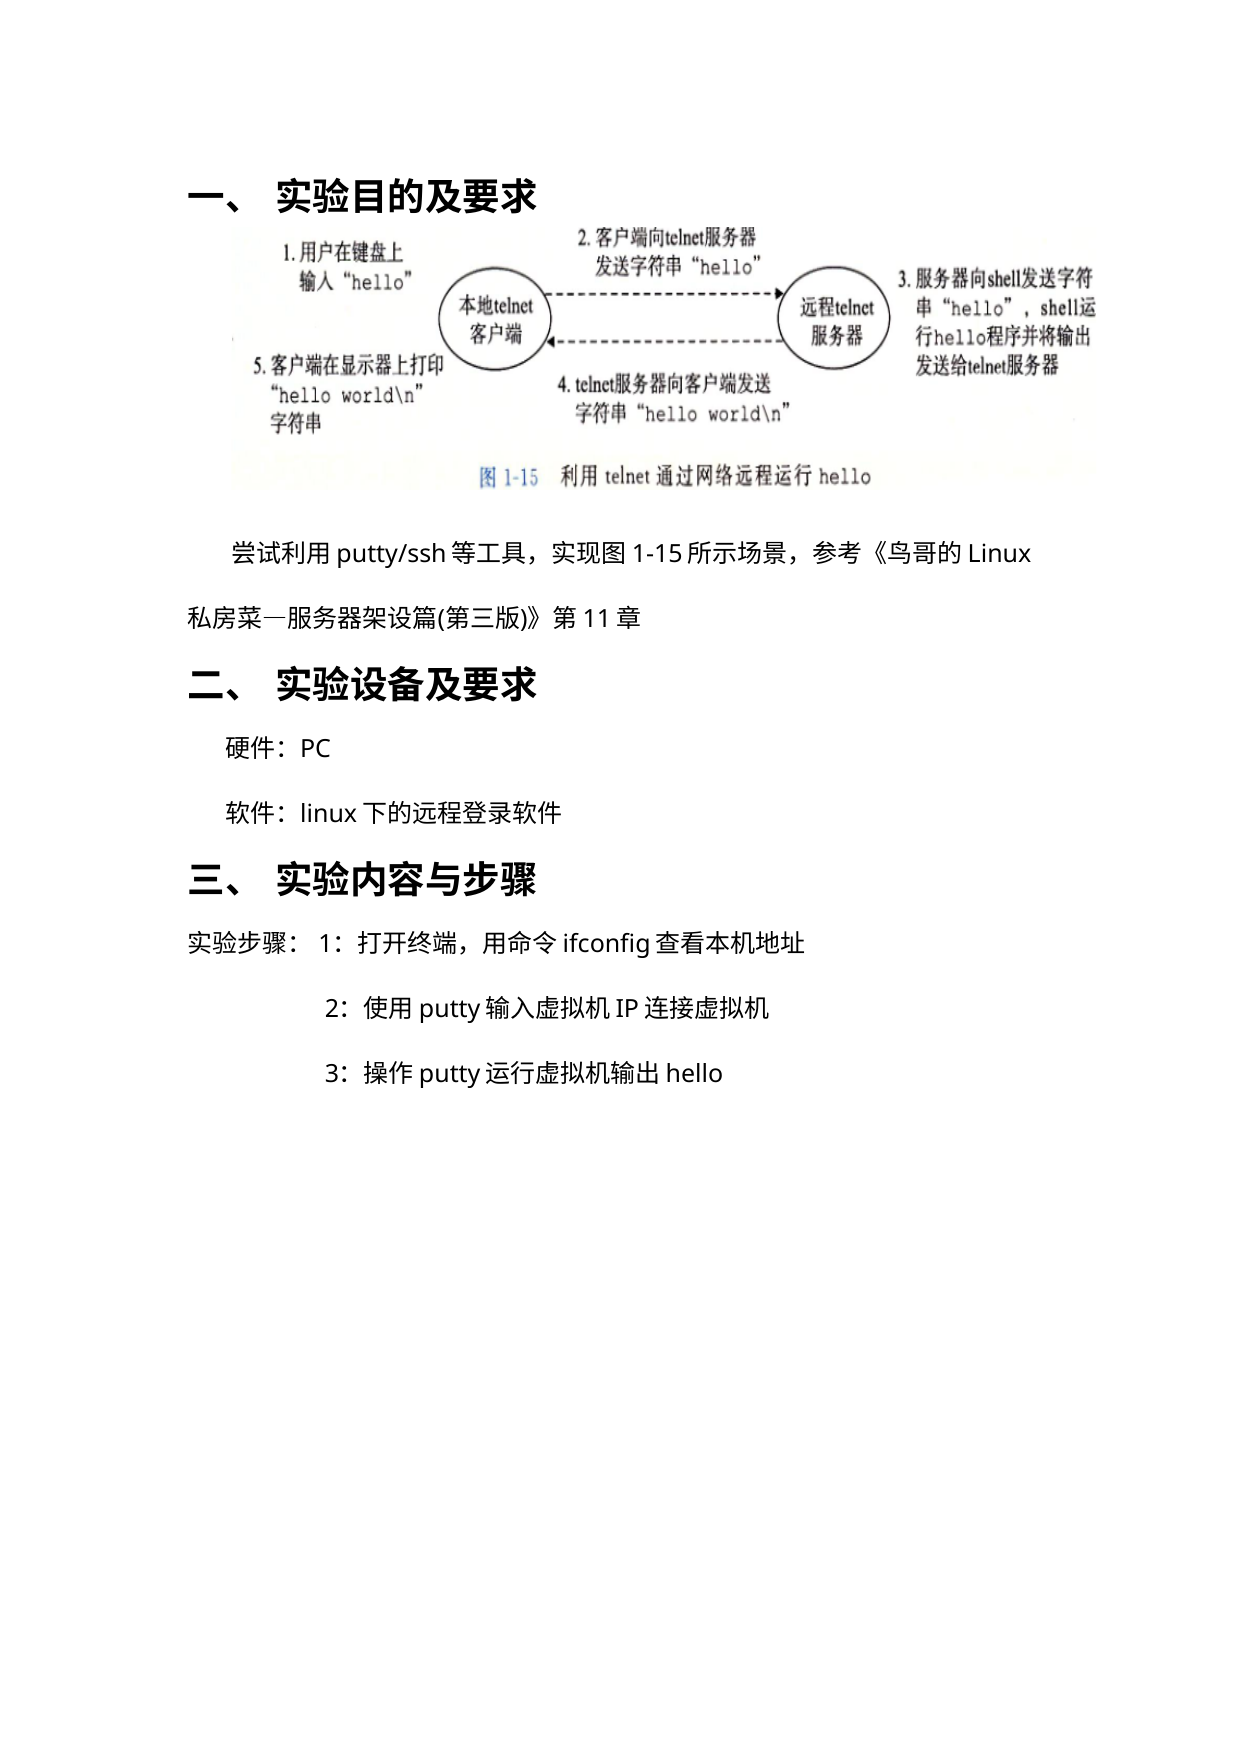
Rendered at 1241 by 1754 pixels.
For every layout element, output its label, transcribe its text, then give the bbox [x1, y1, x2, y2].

list 实验步骤： 1：打开终端，用命令ifconfig查看本机地址 [187, 909, 1053, 974]
text 硬件：PC [225, 714, 1053, 779]
text 尝试利用putty/ssh等工具，实现图1-15所示场景，参考《鸟哥的Linux私房菜—服务器架设篇(第三版)》第11章 [187, 519, 1053, 649]
list 实验设备及要求 [187, 649, 1053, 714]
picture [231, 227, 1097, 490]
list 2：使用putty输入虚拟机IP连接虚拟机 [187, 974, 1053, 1039]
text 软件：linux下的远程登录软件 [225, 779, 1053, 844]
list 实验内容与步骤 [187, 844, 1053, 909]
list 3：操作putty运行虚拟机输出hello [187, 1039, 1053, 1104]
list 实验目的及要求 [187, 162, 1053, 227]
